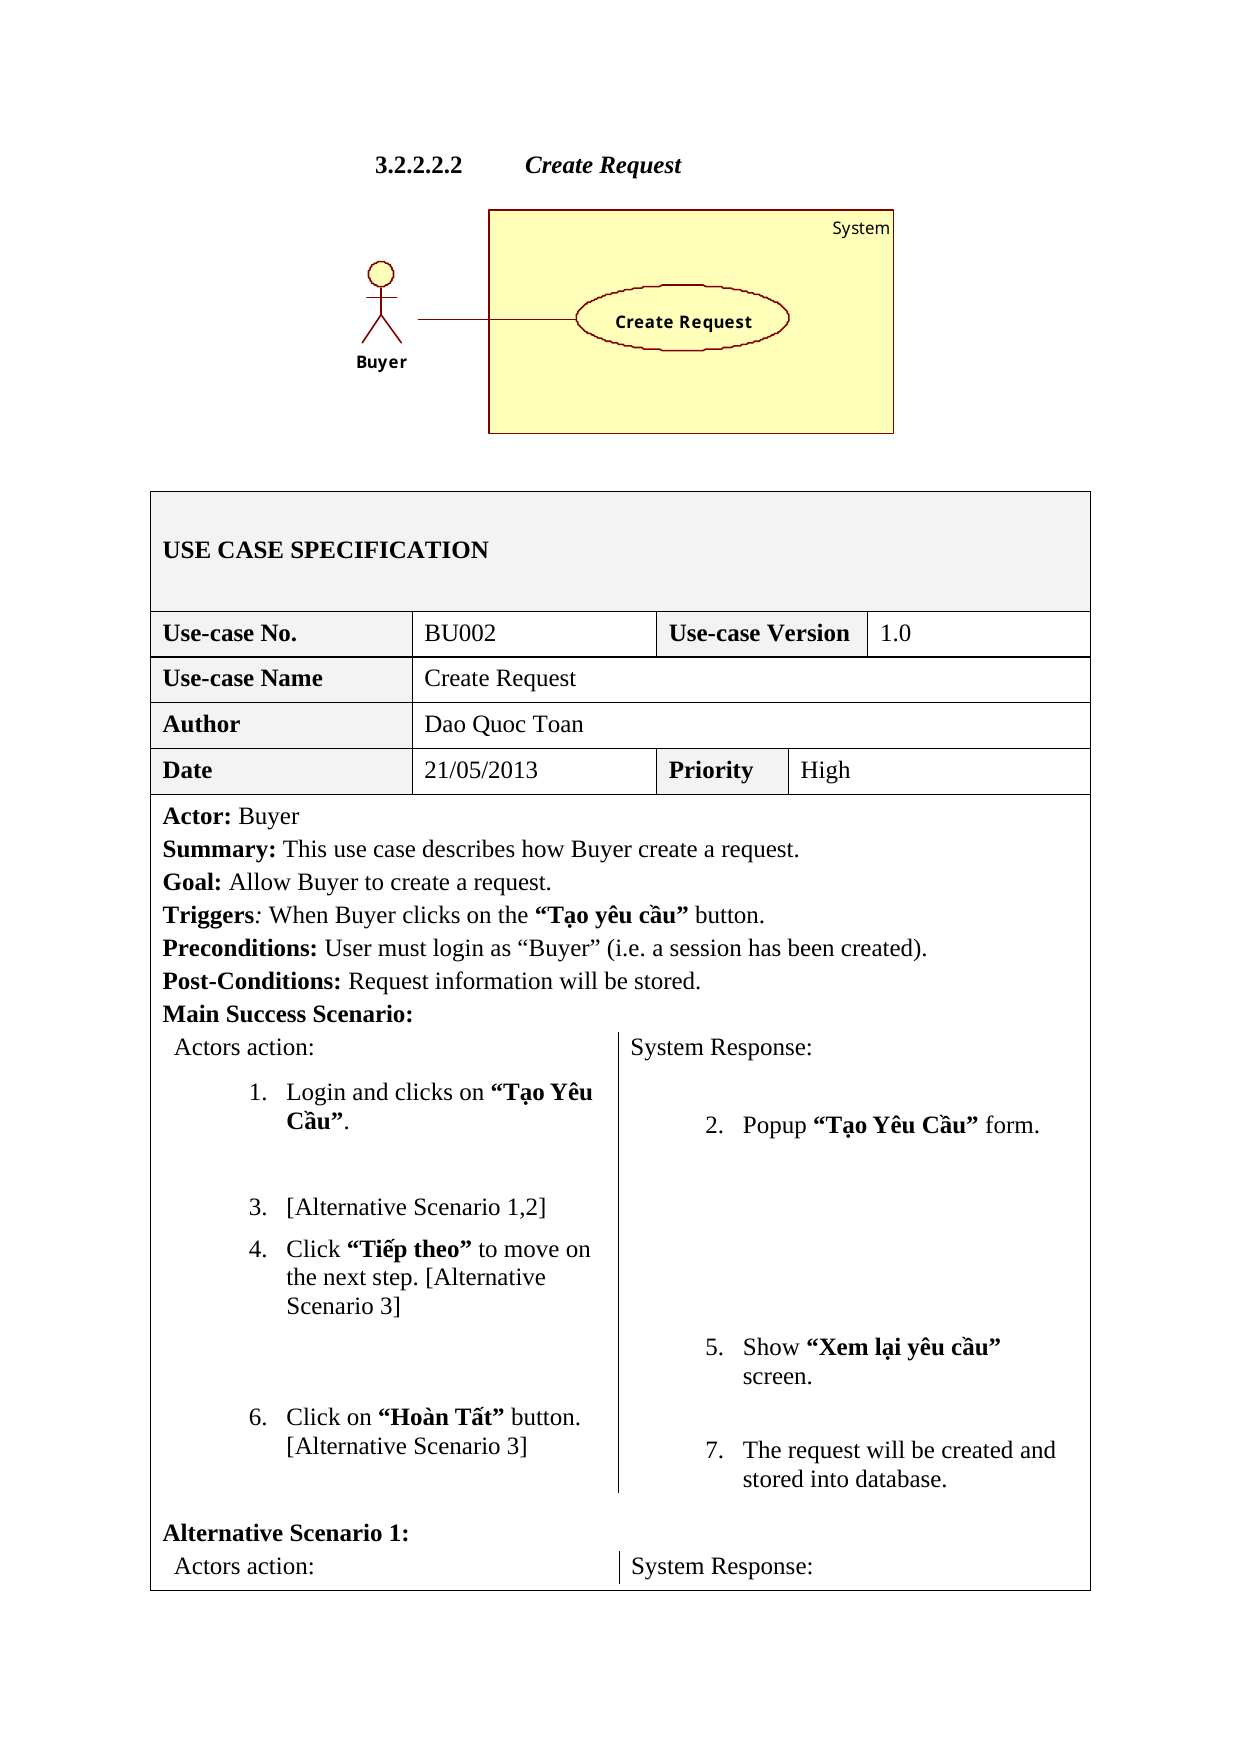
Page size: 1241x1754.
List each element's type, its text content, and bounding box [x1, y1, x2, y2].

table_cell High [789, 749, 1090, 794]
table_header USE CASE SPECIFICATION [151, 492, 1090, 611]
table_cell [151, 795, 1090, 1589]
table_cell Use-case No. [151, 612, 412, 656]
table_cell Create Request [413, 658, 1090, 702]
table_cell Use-case Name [151, 658, 412, 702]
table_cell Dao Quoc Toan [413, 703, 1090, 748]
table_cell 1.0 [868, 612, 1090, 656]
table_cell BU002 [413, 612, 656, 656]
subtitle Create Request [375, 150, 1090, 179]
table_cell Author [151, 703, 412, 748]
table_cell Priority [657, 749, 788, 794]
table_cell 21/05/2013 [413, 749, 656, 794]
table_cell Date [151, 749, 412, 794]
table_cell Use-case Version [657, 612, 867, 656]
